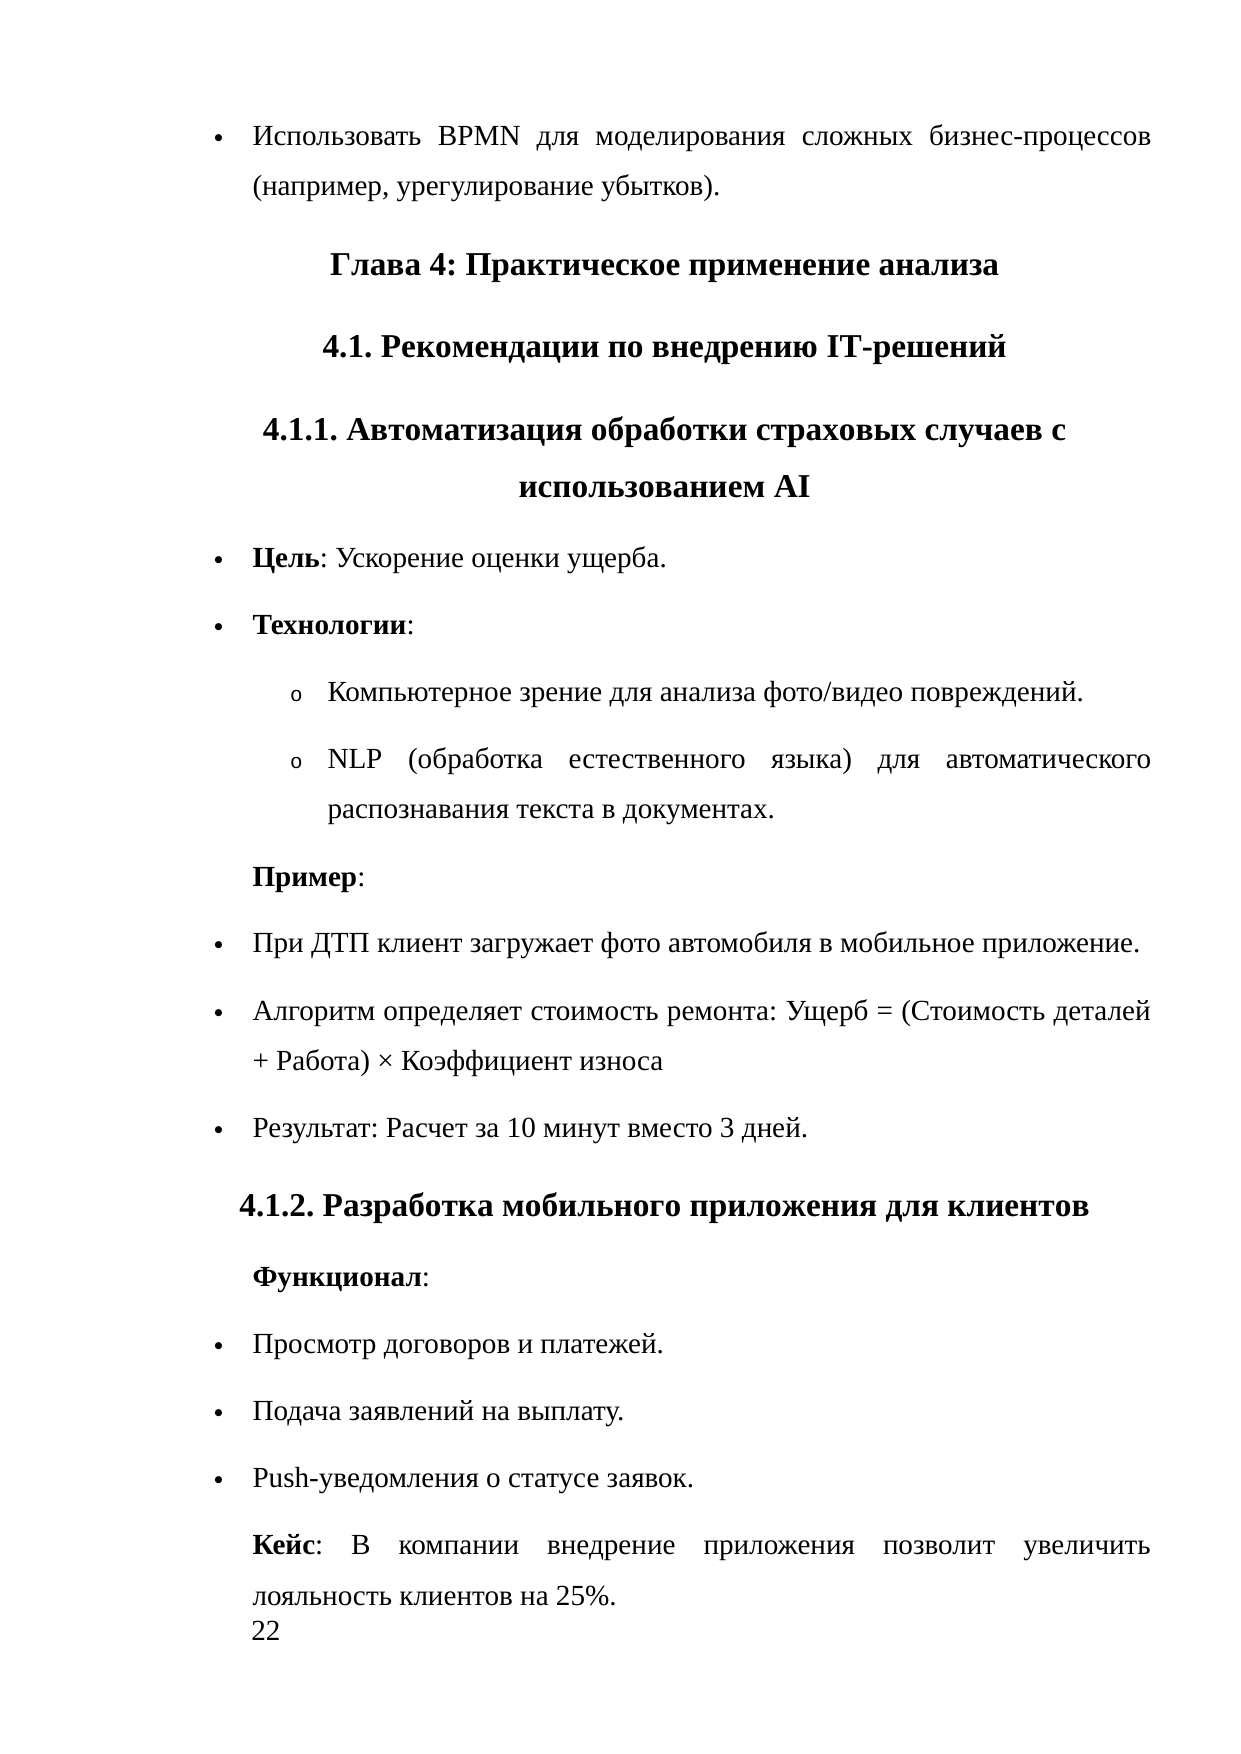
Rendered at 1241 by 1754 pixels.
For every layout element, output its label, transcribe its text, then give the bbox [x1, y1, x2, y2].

text Пример: [252, 859, 1152, 892]
list Использовать BPMN для моделирования сложных бизнес-процессов (например, урегулирование убытков). [215, 118, 1152, 202]
list Push-уведомления о статусе заявок. [215, 1460, 1152, 1494]
list Компьютерное зрение для анализа фото/видео повреждений. [290, 674, 1152, 708]
subtitle Глава 4: Практическое применение анализа [177, 244, 1152, 282]
list При ДТП клиент загружает фото автомобиля в мобильное приложение. [215, 926, 1152, 959]
list NLP (обработка естественного языка) для автоматического распознавания текста в документах. [290, 741, 1152, 825]
subtitle 4.1.2. Разработка мобильного приложения для клиентов [177, 1185, 1152, 1223]
list Подача заявлений на выплату. [215, 1393, 1152, 1427]
list Технологии: [215, 607, 1152, 641]
subtitle 4.1.1. Автоматизация обработки страховых случаев с использованием AI [177, 409, 1152, 504]
list Результат: Расчет за 10 минут вместо 3 дней. [215, 1110, 1152, 1143]
list Алгоритм определяет стоимость ремонта: Ущерб = (Стоимость деталей + Работа) × Коэффициент износа [215, 993, 1152, 1076]
list Просмотр договоров и платежей. [215, 1326, 1152, 1360]
text Кейс: В компании внедрение приложения позволит увеличить лояльность клиентов на 25%. [252, 1527, 1152, 1611]
subtitle 4.1. Рекомендации по внедрению IT-решений [177, 326, 1152, 364]
text Функционал: [252, 1259, 1152, 1293]
list Цель: Ускорение оценки ущерба. [215, 540, 1152, 574]
